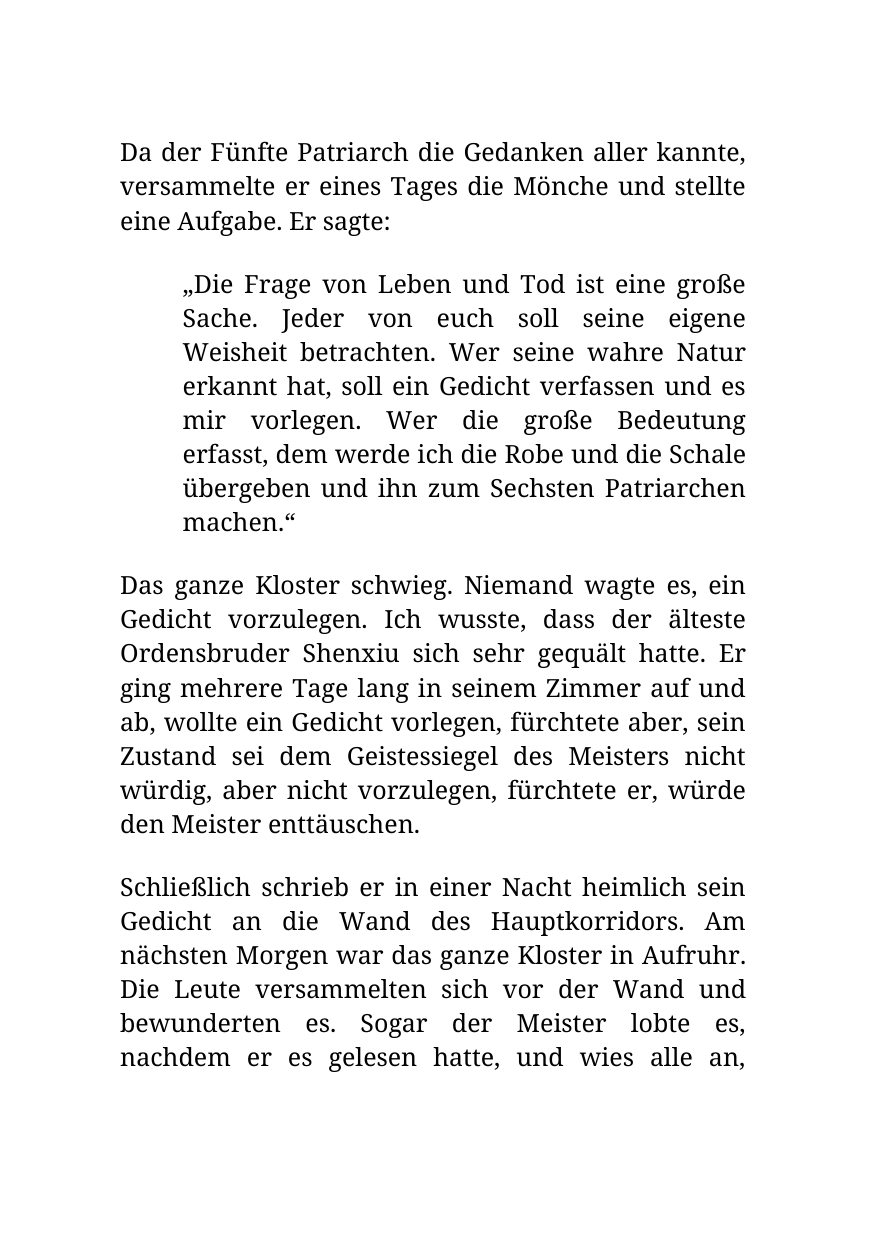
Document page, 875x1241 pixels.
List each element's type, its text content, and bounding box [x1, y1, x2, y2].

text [120, 870, 747, 1074]
text „Die Frage von Leben und Tod ist eine große Sache. Jeder von euch soll seine eigene Weisheit betrachten. Wer seine wahre Natur erkannt hat, soll ein Gedicht verfassen und es mir vorlegen. Wer die große Bedeutung erfasst, dem werde ich die Robe und die Schale übergeben und ihn zum Sechsten Patriarchen machen.“ [182, 266, 747, 539]
text Da der Fünfte Patriarch die Gedanken aller kannte, versammelte er eines Tages die Mönche und stellte eine Aufgabe. Er sagte: [120, 135, 747, 237]
text Das ganze Kloster schwieg. Niemand wagte es, ein Gedicht vorzulegen. Ich wusste, dass der älteste Ordensbruder Shenxiu sich sehr gequält hatte. Er ging mehrere Tage lang in seinem Zimmer auf und ab, wollte ein Gedicht vorlegen, fürchtete aber, sein Zustand sei dem Geistessiegel des Meisters nicht würdig, aber nicht vorzulegen, fürchtete er, würde den Meister enttäuschen. [120, 568, 747, 841]
